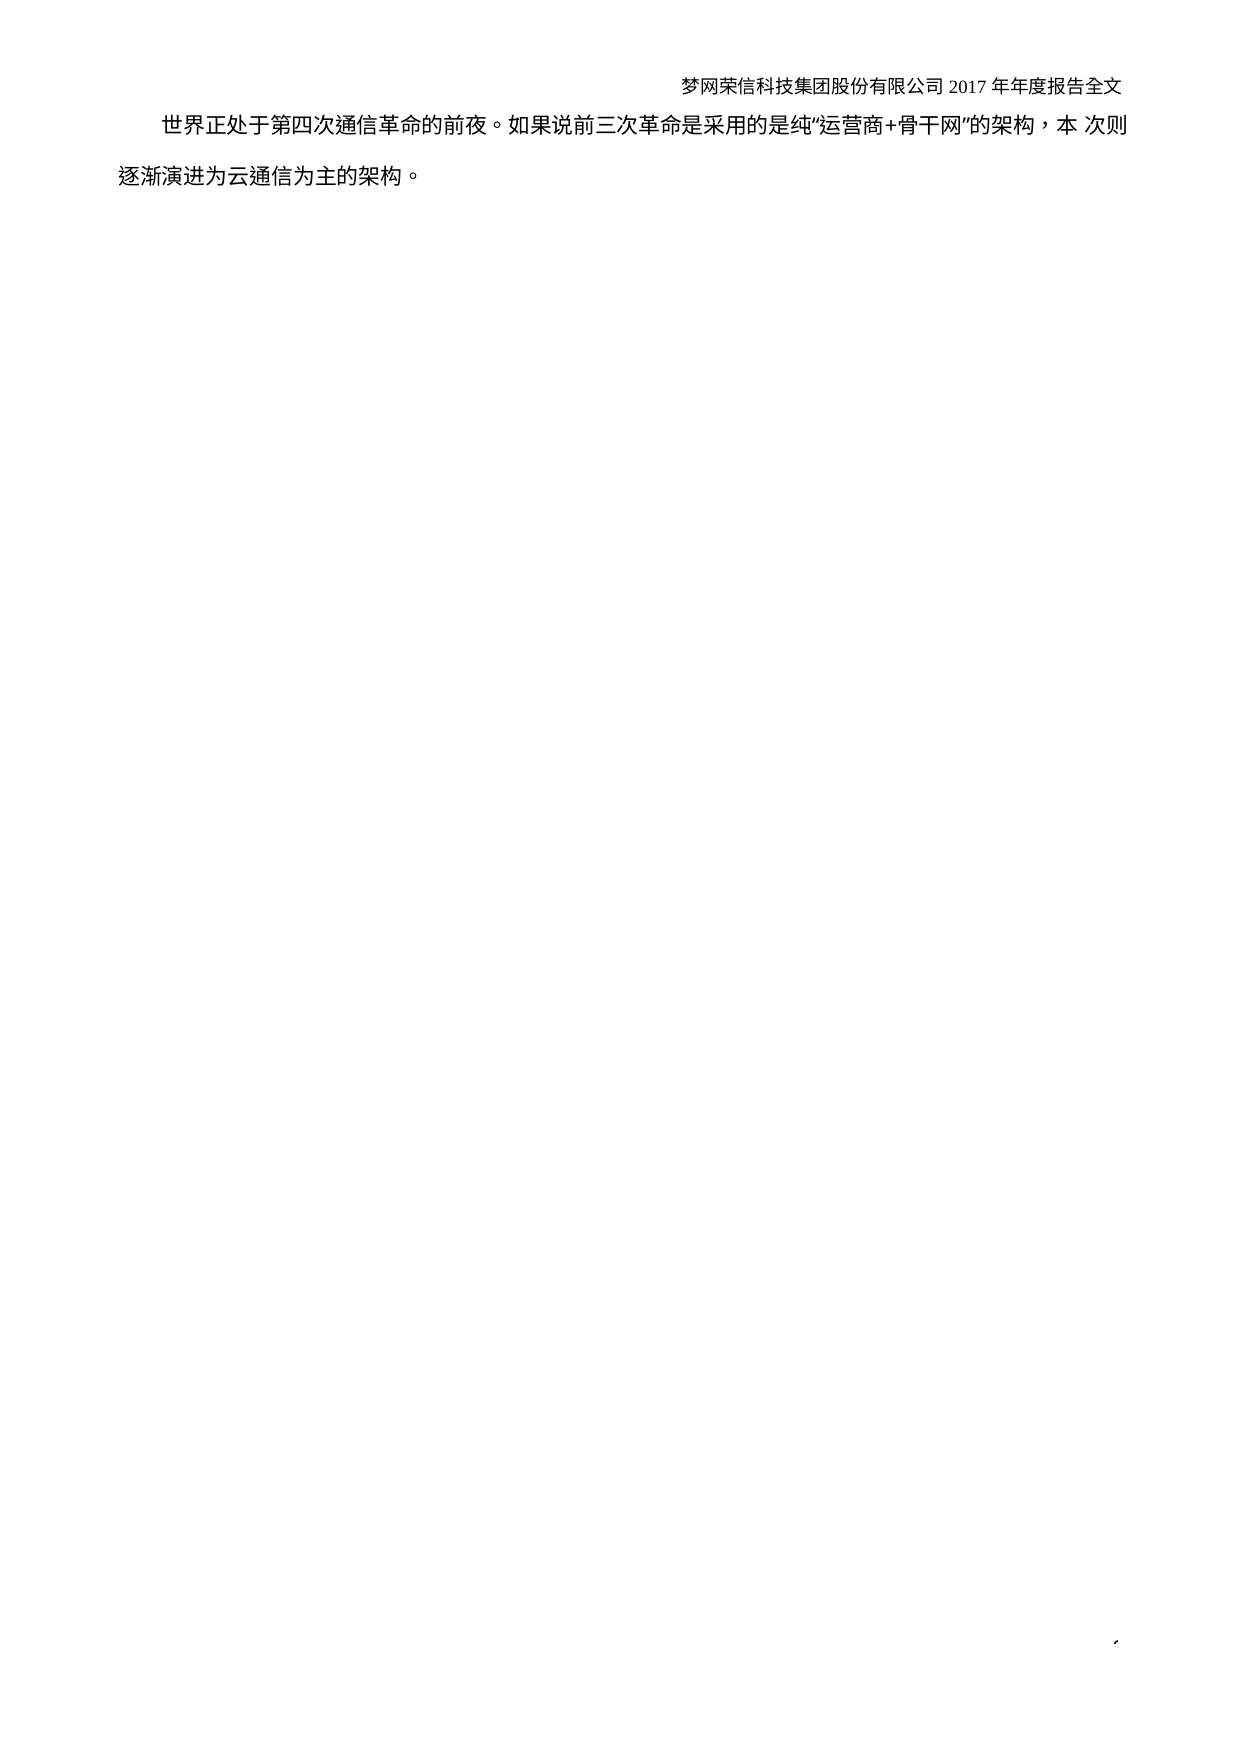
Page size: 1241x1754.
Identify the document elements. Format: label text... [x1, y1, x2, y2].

text 世界正处于第四次通信革命的前夜。如果说前三次革命是采用的是纯“运营商+骨干网”的架构，本 次则逐渐演进为云通信为主的架构。 [118, 110, 1134, 191]
